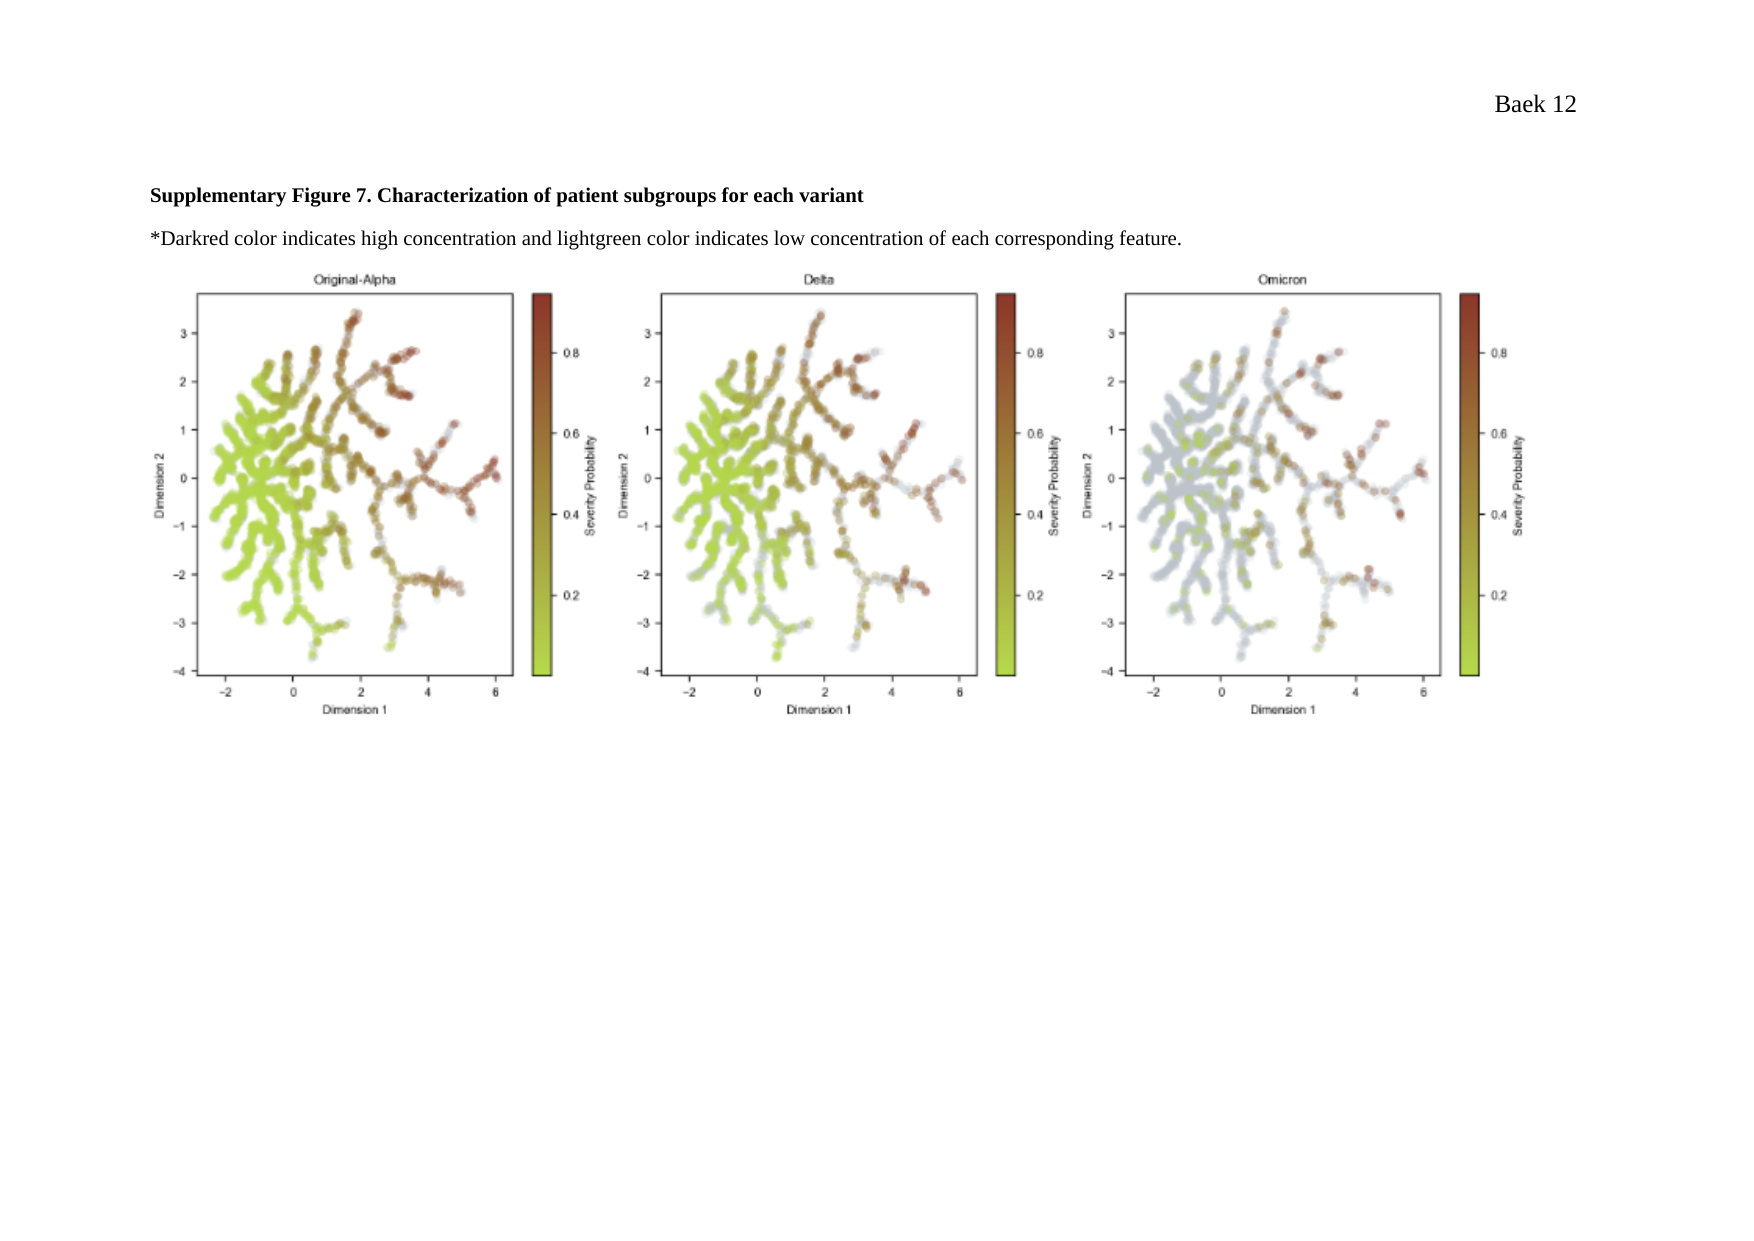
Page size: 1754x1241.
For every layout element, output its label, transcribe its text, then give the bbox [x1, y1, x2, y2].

text Supplementary Figure 7. Characterization of patient subgroups for each variant [150, 183, 1577, 207]
text *Darkred color indicates high concentration and lightgreen color indicates low concentration of each corresponding feature. [150, 226, 1577, 250]
picture [150, 268, 1530, 722]
